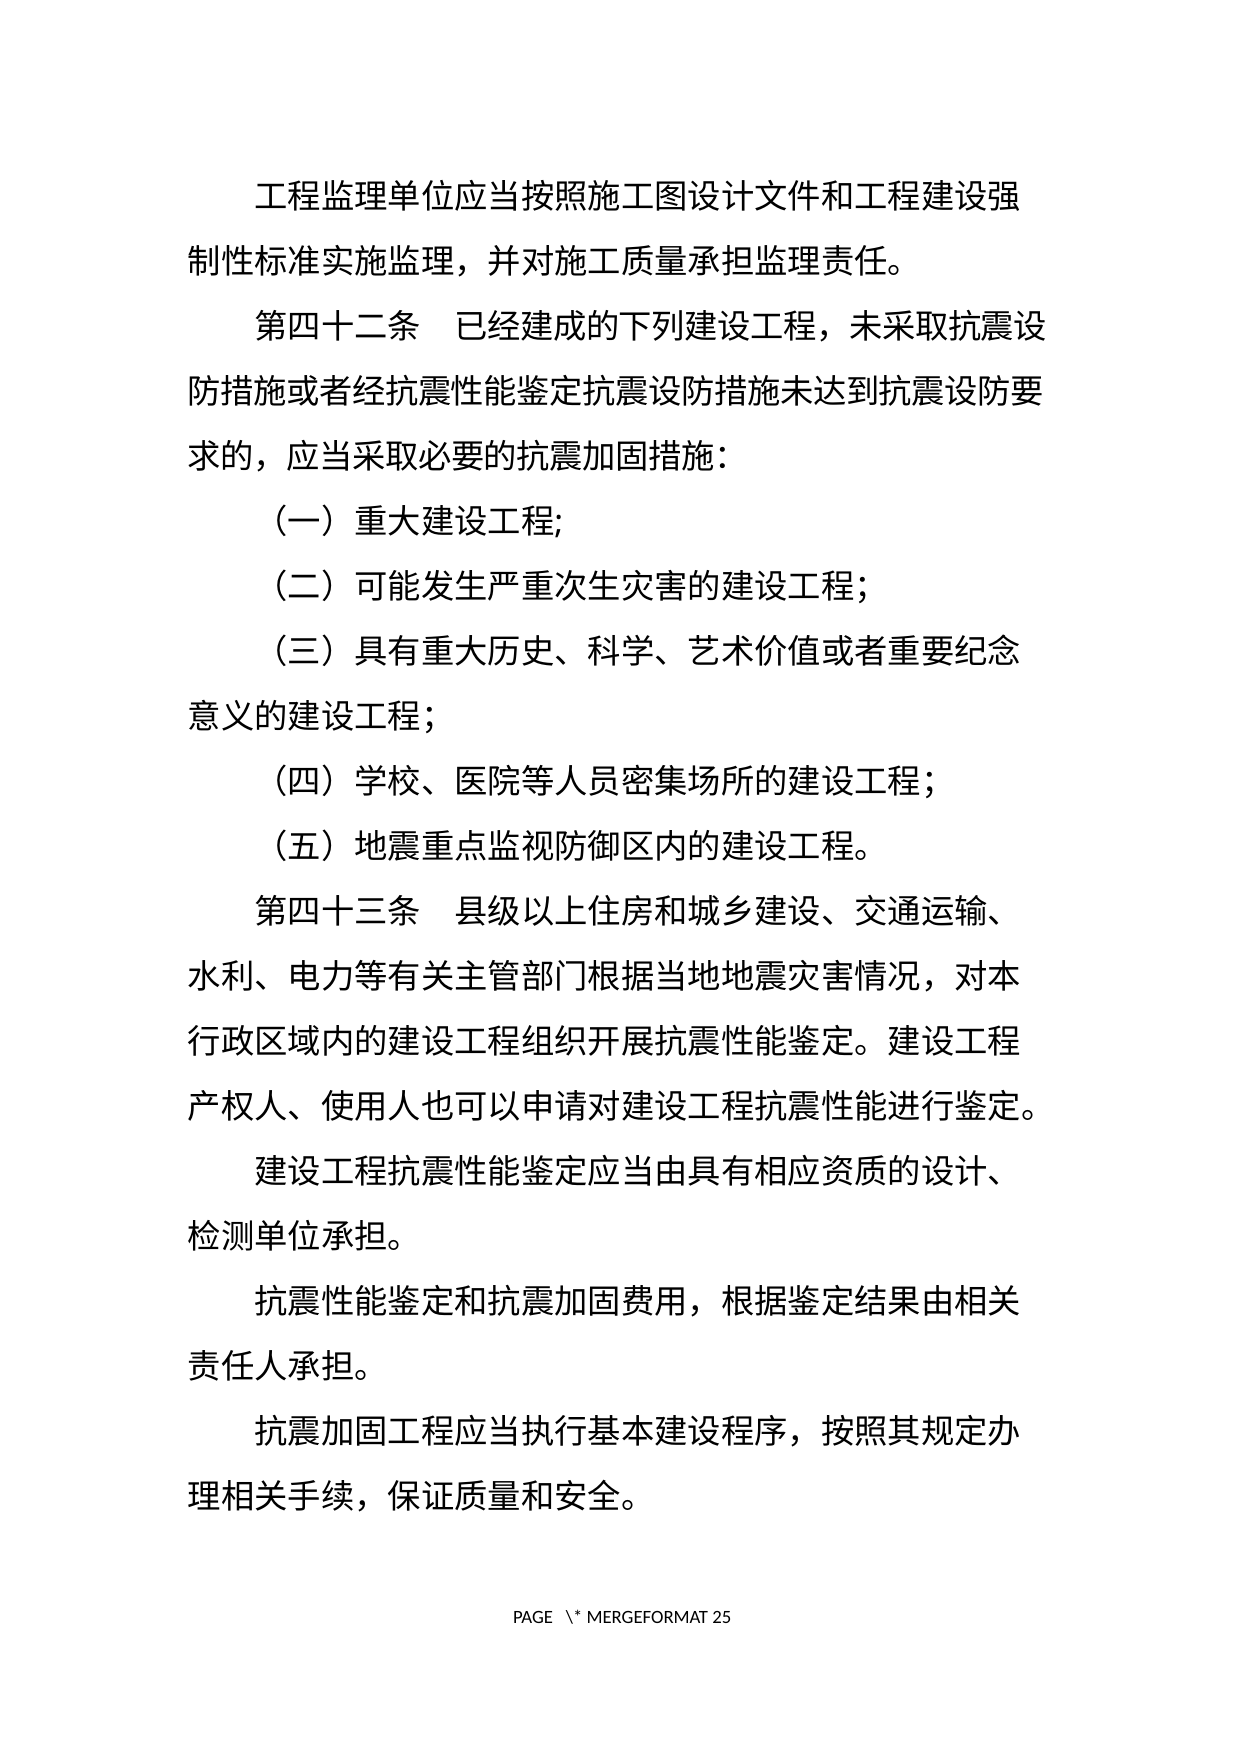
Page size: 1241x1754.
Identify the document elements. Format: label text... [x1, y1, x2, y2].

text （二）可能发生严重次生灾害的建设工程； [187, 552, 1053, 617]
text 抗震加固工程应当执行基本建设程序，按照其规定办理相关手续，保证质量和安全。 [187, 1397, 1053, 1527]
text 第四十三条 县级以上住房和城乡建设、交通运输、水利、电力等有关主管部门根据当地地震灾害情况，对本行政区域内的建设工程组织开展抗震性能鉴定。建设工程产权人、使用人也可以申请对建设工程抗震性能进行鉴定。 [187, 877, 1053, 1137]
text （一）重大建设工程; [187, 487, 1053, 552]
text 抗震性能鉴定和抗震加固费用，根据鉴定结果由相关责任人承担。 [187, 1267, 1053, 1397]
text 建设工程抗震性能鉴定应当由具有相应资质的设计、检测单位承担。 [187, 1137, 1053, 1267]
text （四）学校、医院等人员密集场所的建设工程； [187, 747, 1053, 812]
text （五）地震重点监视防御区内的建设工程。 [187, 812, 1053, 877]
text （三）具有重大历史、科学、艺术价值或者重要纪念意义的建设工程； [187, 617, 1053, 747]
text 第四十二条 已经建成的下列建设工程，未采取抗震设防措施或者经抗震性能鉴定抗震设防措施未达到抗震设防要求的，应当采取必要的抗震加固措施： [187, 292, 1053, 487]
text 工程监理单位应当按照施工图设计文件和工程建设强制性标准实施监理，并对施工质量承担监理责任。 [187, 162, 1053, 292]
